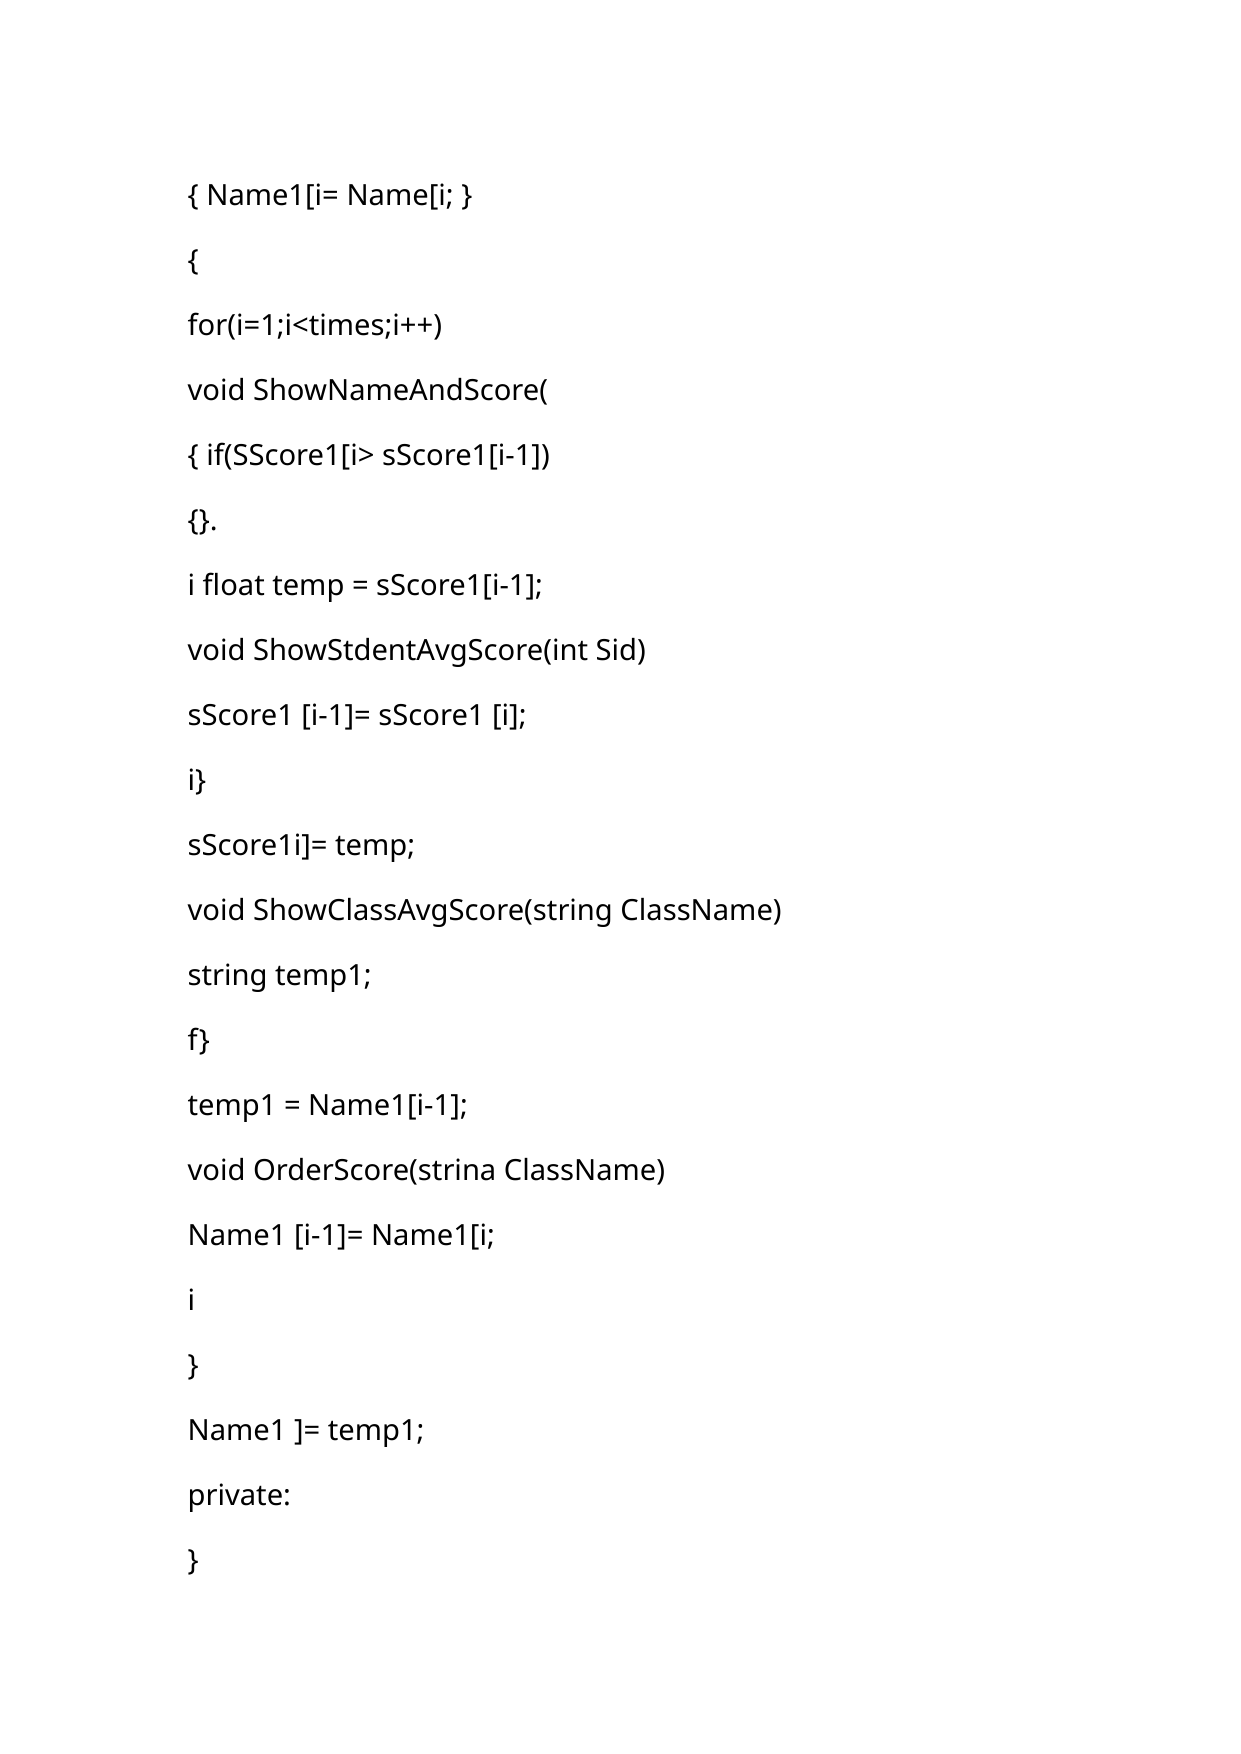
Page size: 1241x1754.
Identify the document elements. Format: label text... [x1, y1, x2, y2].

text for(i=1;i<times;i++) [187, 292, 1053, 357]
text void ShowNameAndScore( [187, 357, 1053, 422]
text {}. [187, 487, 1053, 552]
text sScore1i]= temp; [187, 812, 1053, 877]
text Name1 [i-1]= Name1[i; [187, 1202, 1053, 1267]
text Name1 ]= temp1; [187, 1397, 1053, 1462]
text i [187, 1267, 1053, 1332]
text private: [187, 1462, 1053, 1527]
text f} [187, 1007, 1053, 1072]
text void ShowClassAvgScore(string ClassName) [187, 877, 1053, 942]
text temp1 = Name1[i-1]; [187, 1072, 1053, 1137]
text void ShowStdentAvgScore(int Sid) [187, 617, 1053, 682]
text { [187, 227, 1053, 292]
text } [187, 1527, 1053, 1592]
text { if(SScore1[i> sScore1[i-1]) [187, 422, 1053, 487]
text } [187, 1332, 1053, 1397]
text void OrderScore(strina ClassName) [187, 1137, 1053, 1202]
text i float temp = sScore1[i-1]; [187, 552, 1053, 617]
text sScore1 [i-1]= sScore1 [i]; [187, 682, 1053, 747]
text string temp1; [187, 942, 1053, 1007]
text { Name1[i= Name[i; } [187, 162, 1053, 227]
text i} [187, 747, 1053, 812]
